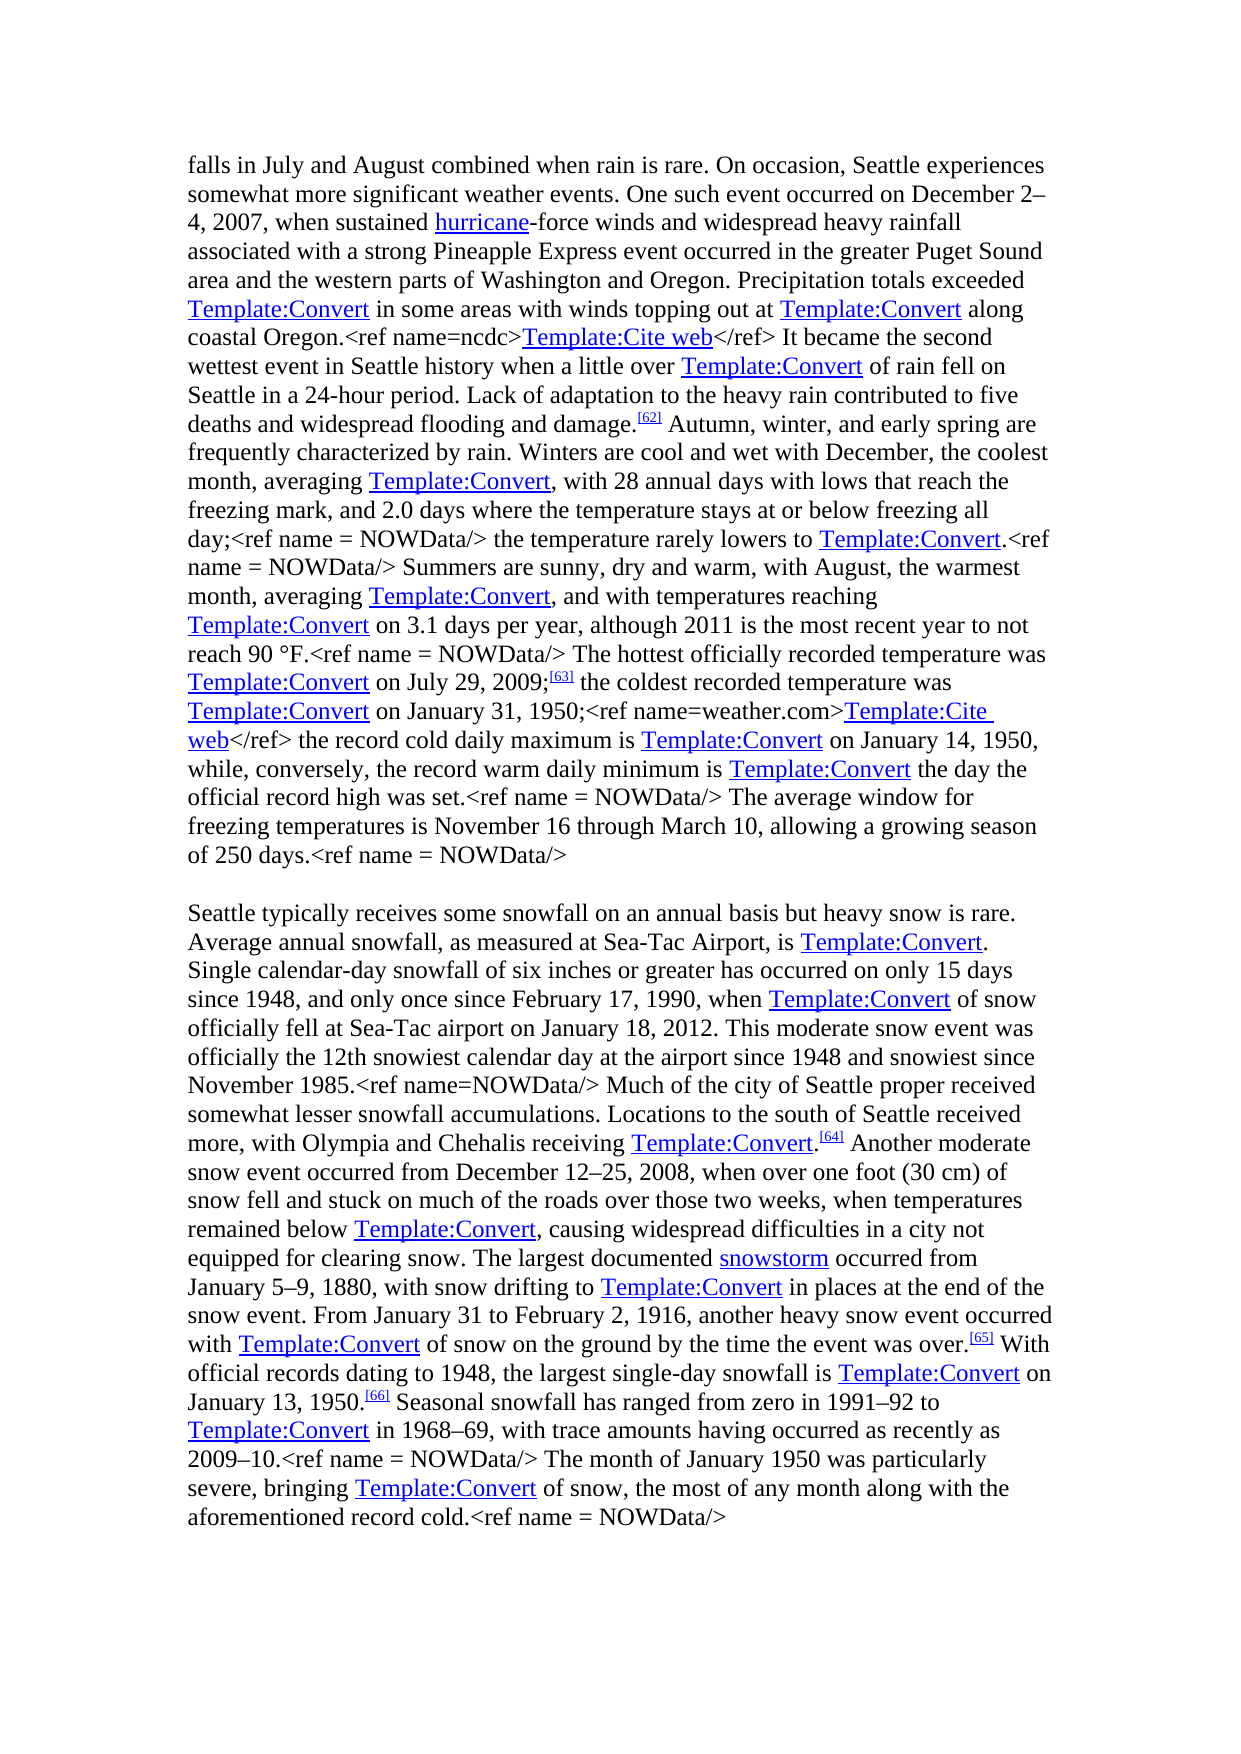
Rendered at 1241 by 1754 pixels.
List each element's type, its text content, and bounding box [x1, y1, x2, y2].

text Seattle typically receives some snowfall on an annual basis but heavy snow is rare. Average annual snowfall, as measured at Sea-Tac Airport, is Template:Convert. Single calendar-day snowfall of six inches or greater has occurred on only 15 days since 1948, and only once since February 17, 1990, when Template:Convert of snow officially fell at Sea-Tac airport on January 18, 2012. This moderate snow event was officially the 12th snowiest calendar day at the airport since 1948 and snowiest since November 1985.<ref name=NOWData/> Much of the city of Seattle proper received somewhat lesser snowfall accumulations. Locations to the south of Seattle received more, with Olympia and Chehalis receiving Template:Convert.[64] Another moderate snow event occurred from December 12–25, 2008, when over one foot (30 cm) of snow fell and stuck on much of the roads over those two weeks, when temperatures remained below Template:Convert, causing widespread difficulties in a city not equipped for clearing snow. The largest documented snowstorm occurred from January 5–9, 1880, with snow drifting to Template:Convert in places at the end of the snow event. From January 31 to February 2, 1916, another heavy snow event occurred with Template:Convert of snow on the ground by the time the event was over.[65] With official records dating to 1948, the largest single-day snowfall is Template:Convert on January 13, 1950.[66] Seasonal snowfall has ranged from zero in 1991–92 to Template:Convert in 1968–69, with trace amounts having occurred as recently as 2009–10.<ref name = NOWData/> The month of January 1950 was particularly severe, bringing Template:Convert of snow, the most of any month along with the aforementioned record cold.<ref name = NOWData/> [187, 898, 1053, 1530]
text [187, 150, 1053, 869]
